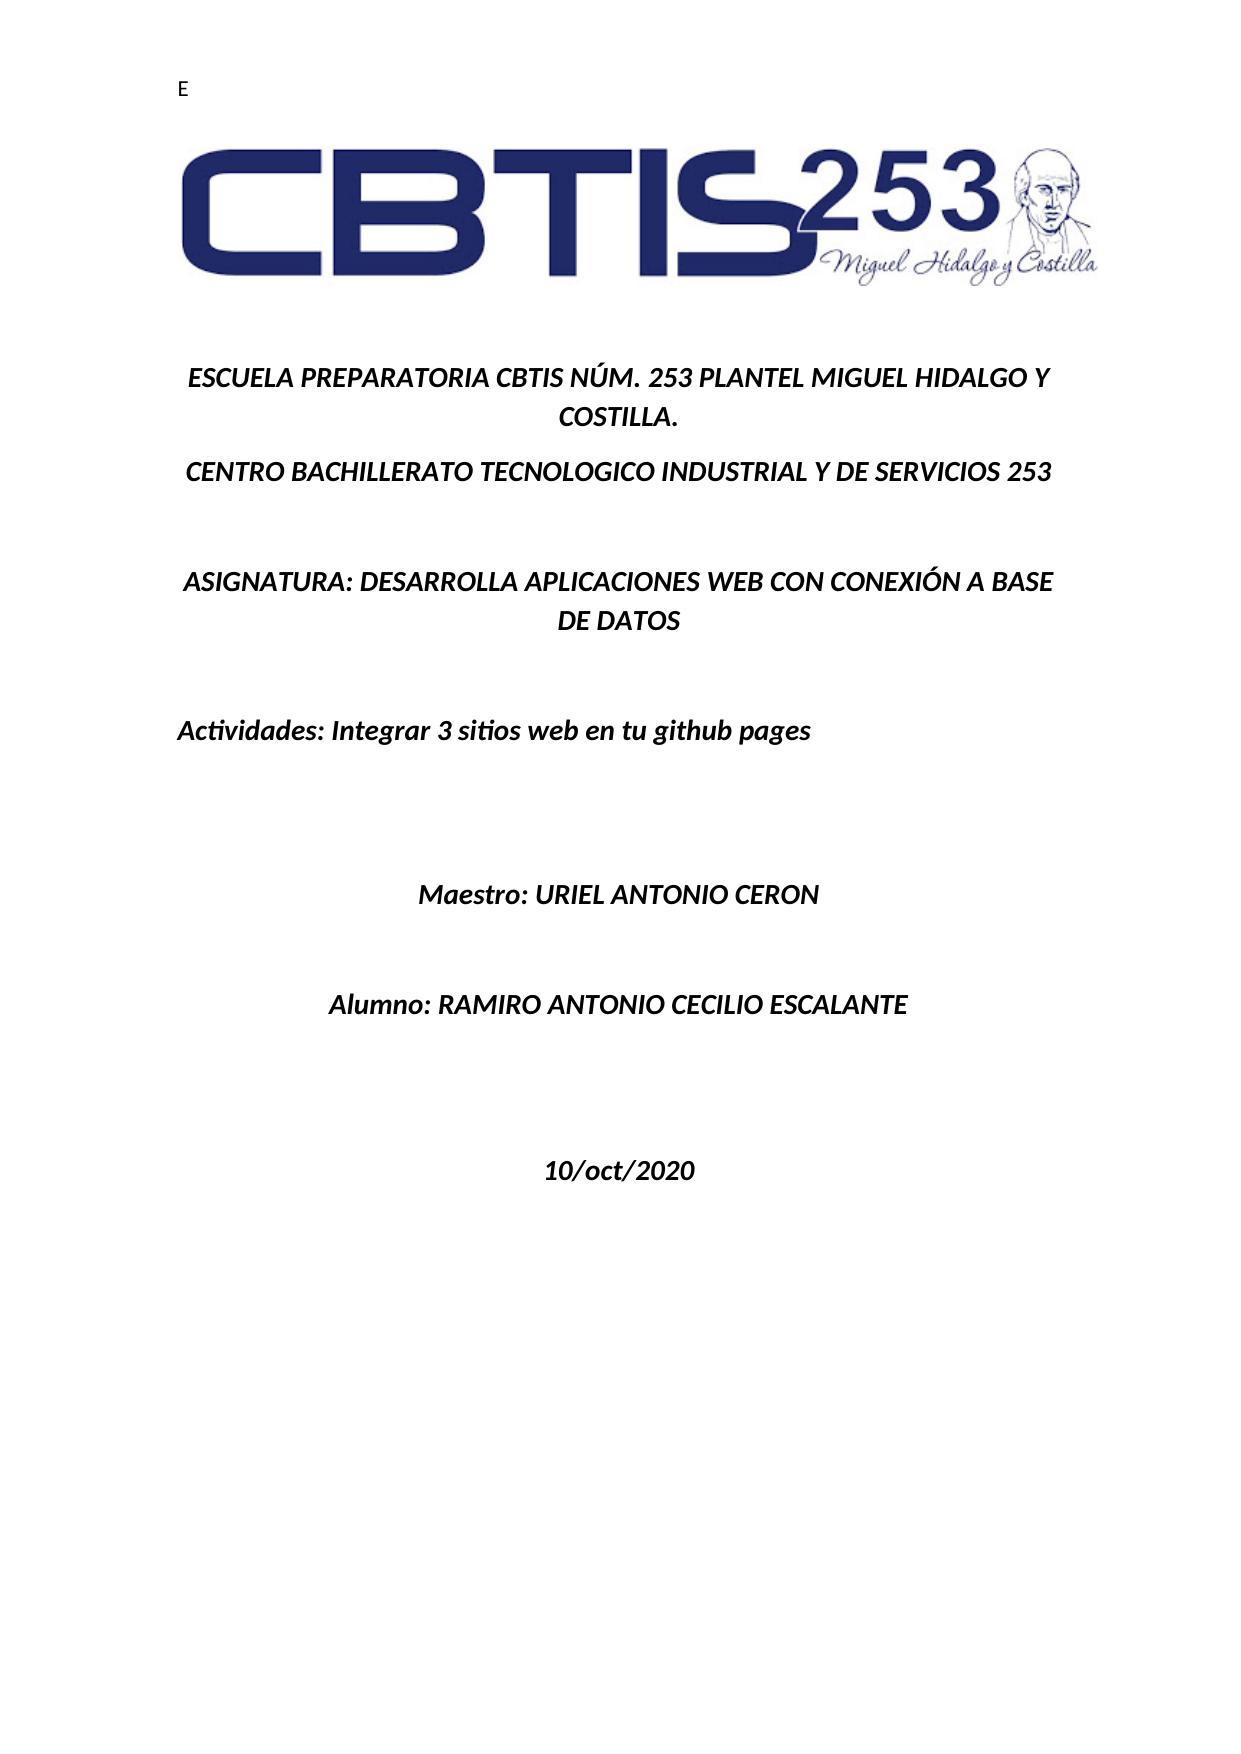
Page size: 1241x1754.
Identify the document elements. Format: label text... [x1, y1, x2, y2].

subtitle Actividades: Integrar 3 sitios web en tu github pages [177, 712, 1063, 747]
text ESCUELA PREPARATORIA CBTIS NÚM. 253 PLANTEL MIGUEL HIDALGO Y COSTILLA. [177, 359, 1063, 433]
text CENTRO BACHILLERATO TECNOLOGICO INDUSTRIAL Y DE SERVICIOS 253 [177, 453, 1063, 489]
text 10/oct/2020 [177, 1152, 1063, 1187]
text Maestro: URIEL ANTONIO CERON [177, 876, 1063, 912]
picture [177, 147, 1098, 286]
text ASIGNATURA: DESARROLLA APLICACIONES WEB CON CONEXIÓN A BASE DE DATOS [177, 563, 1063, 637]
text Alumno: RAMIRO ANTONIO CECILIO ESCALANTE [177, 986, 1063, 1022]
